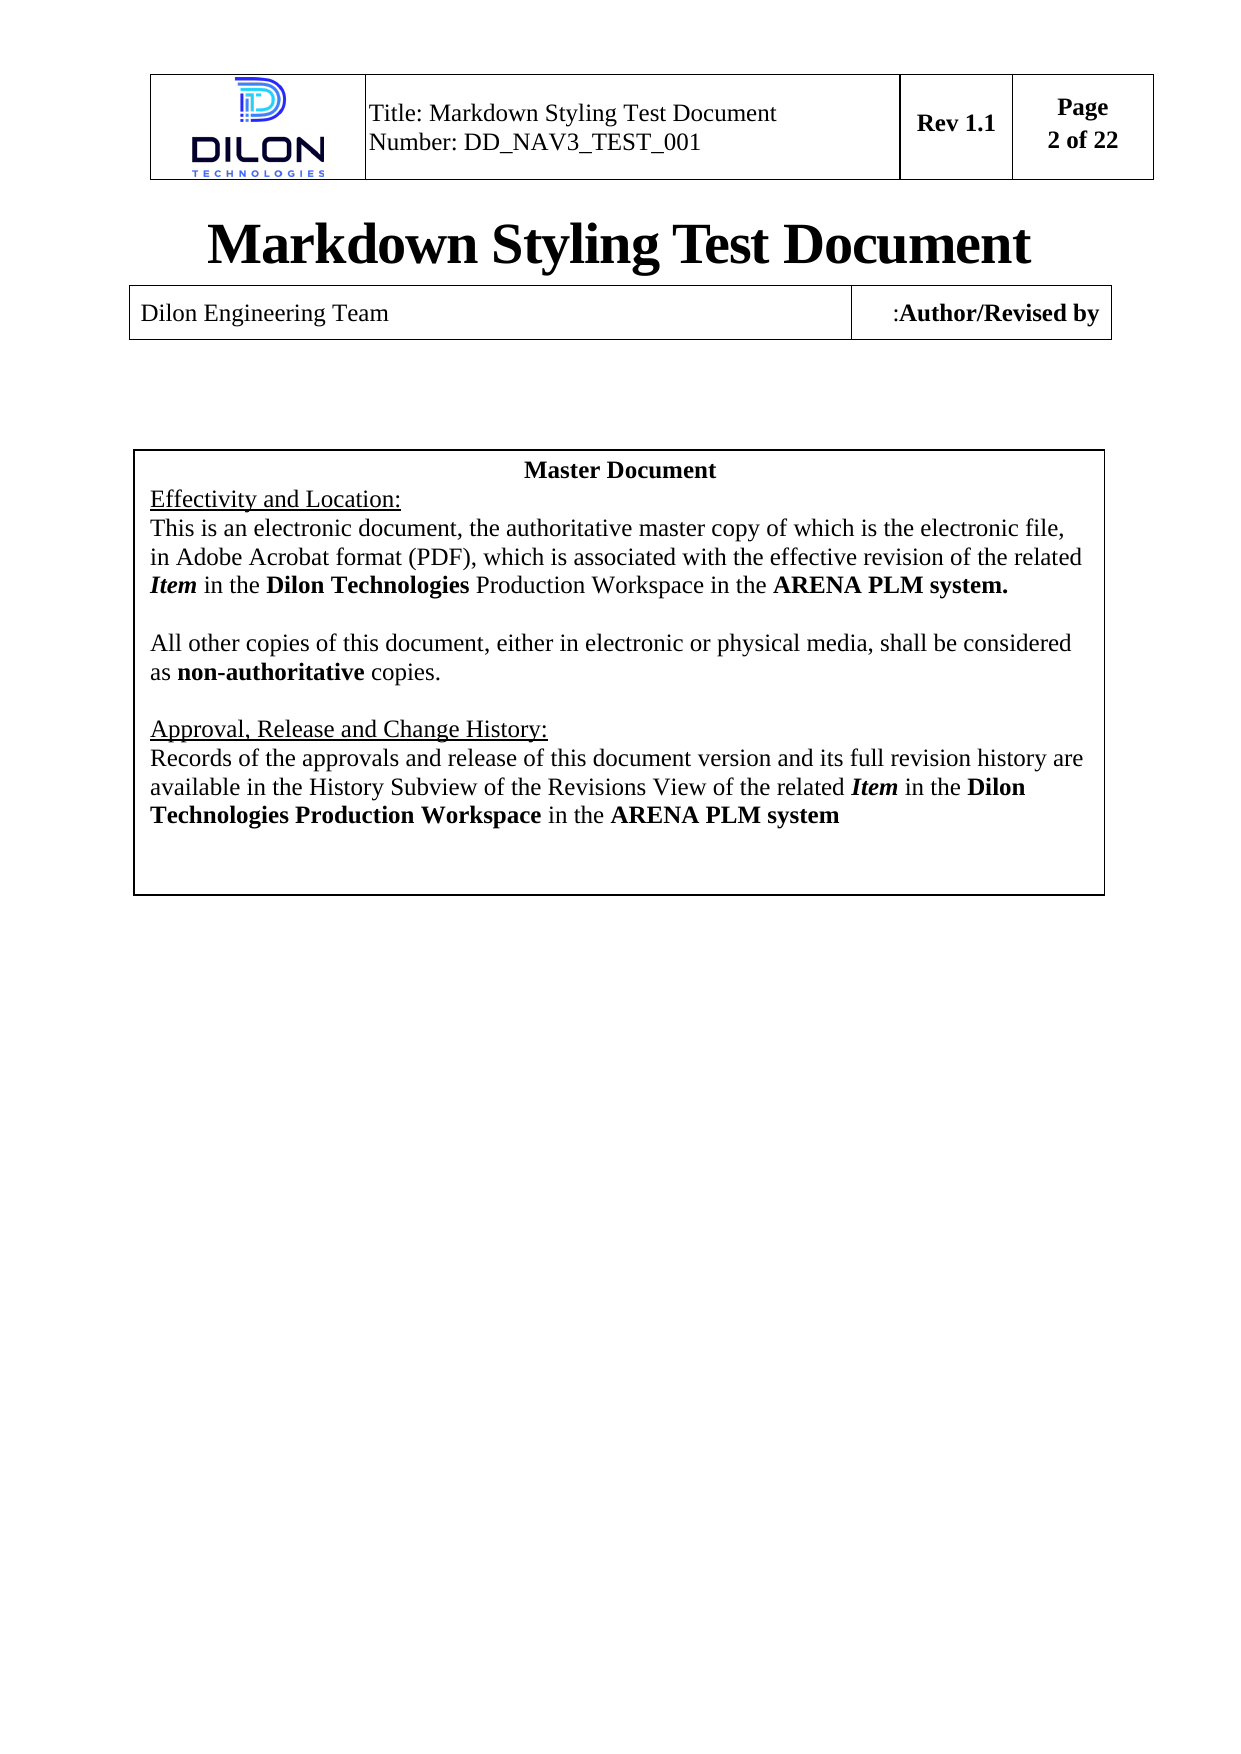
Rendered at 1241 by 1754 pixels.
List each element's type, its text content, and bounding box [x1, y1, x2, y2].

table_header Author/Revised by: [852, 286, 1111, 339]
text Master Document [150, 455, 1090, 484]
title Markdown Styling Test Document [150, 209, 1090, 276]
text All other copies of this document, either in electronic or physical media, shall be considered as non-authoritative copies. [150, 599, 1090, 685]
text This is an electronic document, the authoritative master copy of which is the electronic file, in Adobe Acrobat format (PDF), which is associated with the effective revision of the related Item in the Dilon Technologies Production Workspace in the ARENA PLM system. [150, 513, 1090, 599]
text Effectivity and Location: [150, 484, 1090, 513]
text Records of the approvals and release of this document version and its full revision history are available in the History Subview of the Revisions View of the related Item in the Dilon Technologies Production Workspace in the ARENA PLM system [150, 743, 1090, 829]
picture [192, 77, 324, 177]
table_header Dilon Engineering Team [130, 286, 851, 339]
text Approval, Release and Change History: [150, 714, 1090, 743]
